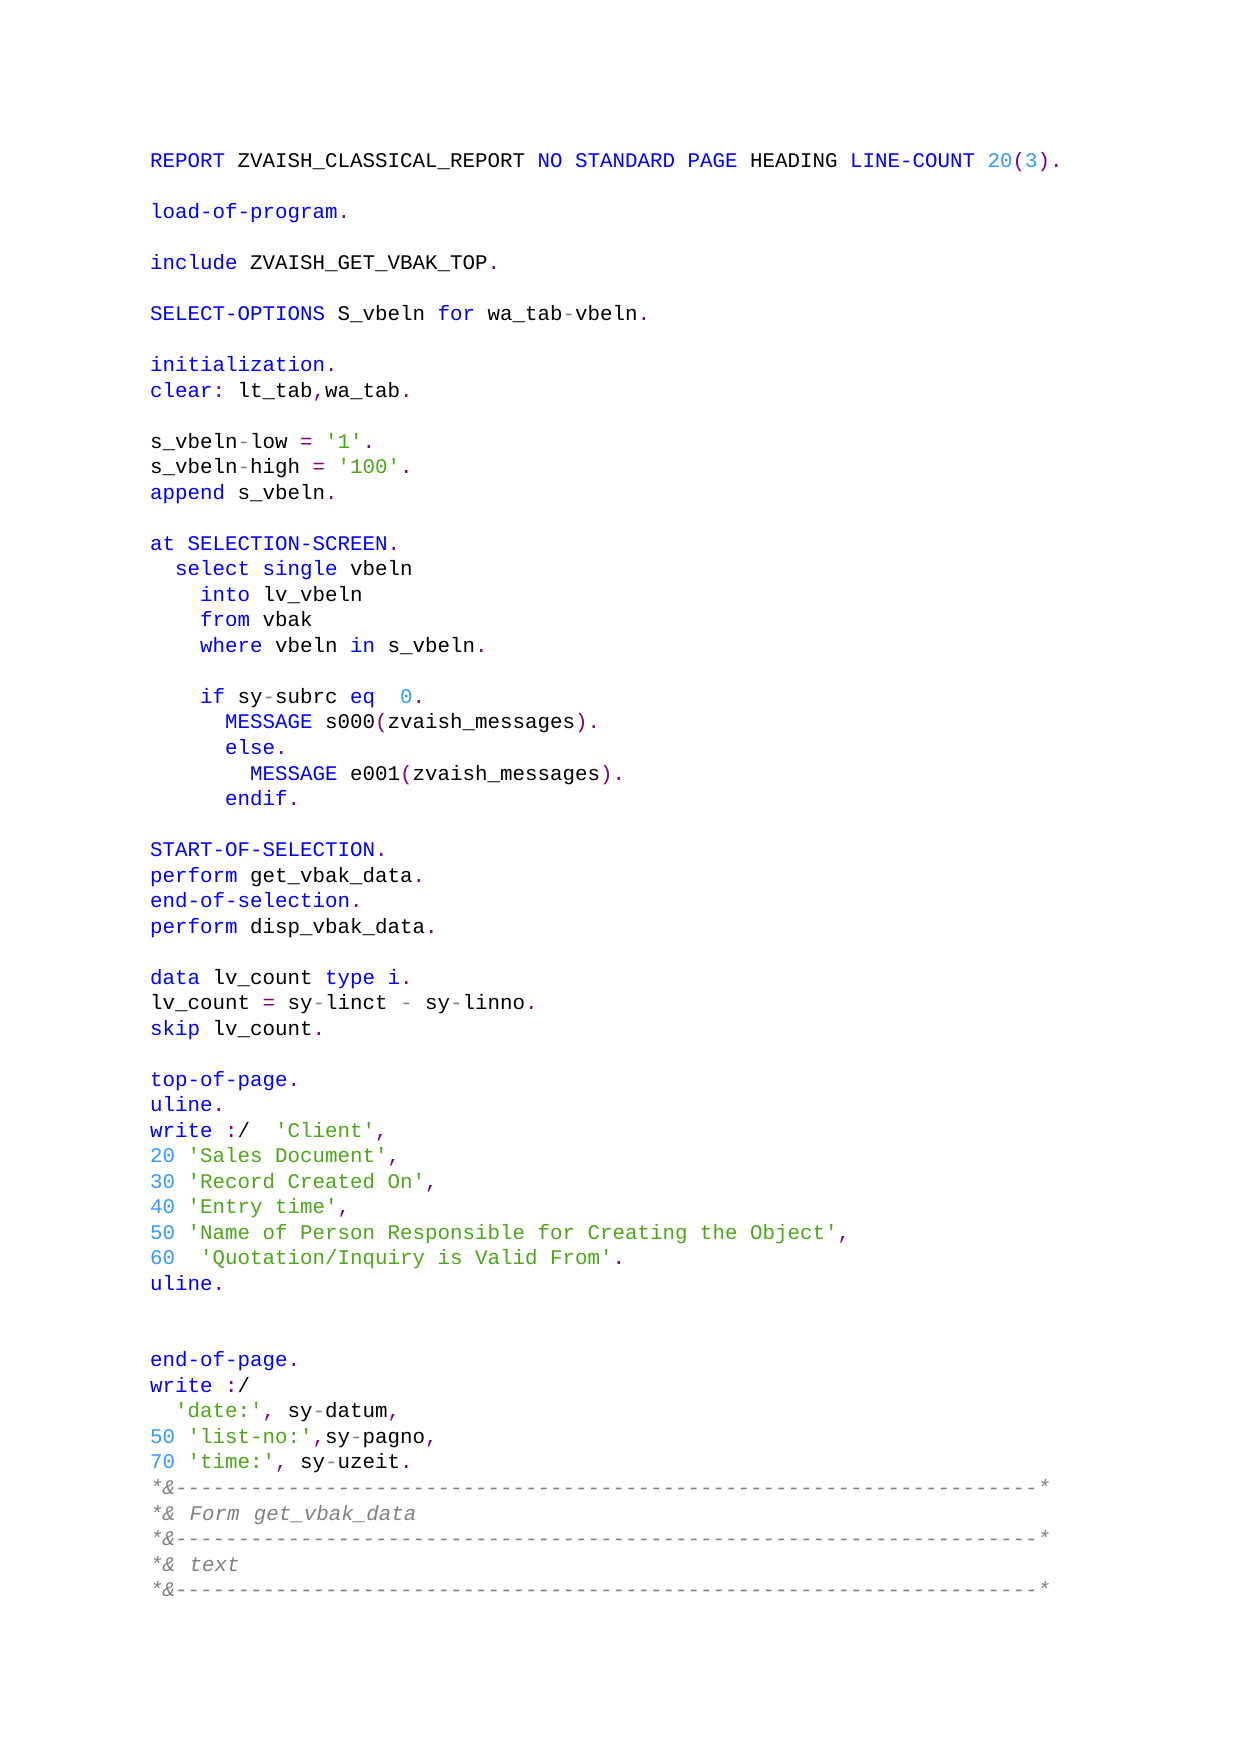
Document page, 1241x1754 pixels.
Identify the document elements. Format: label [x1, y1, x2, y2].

text [150, 150, 1090, 1603]
